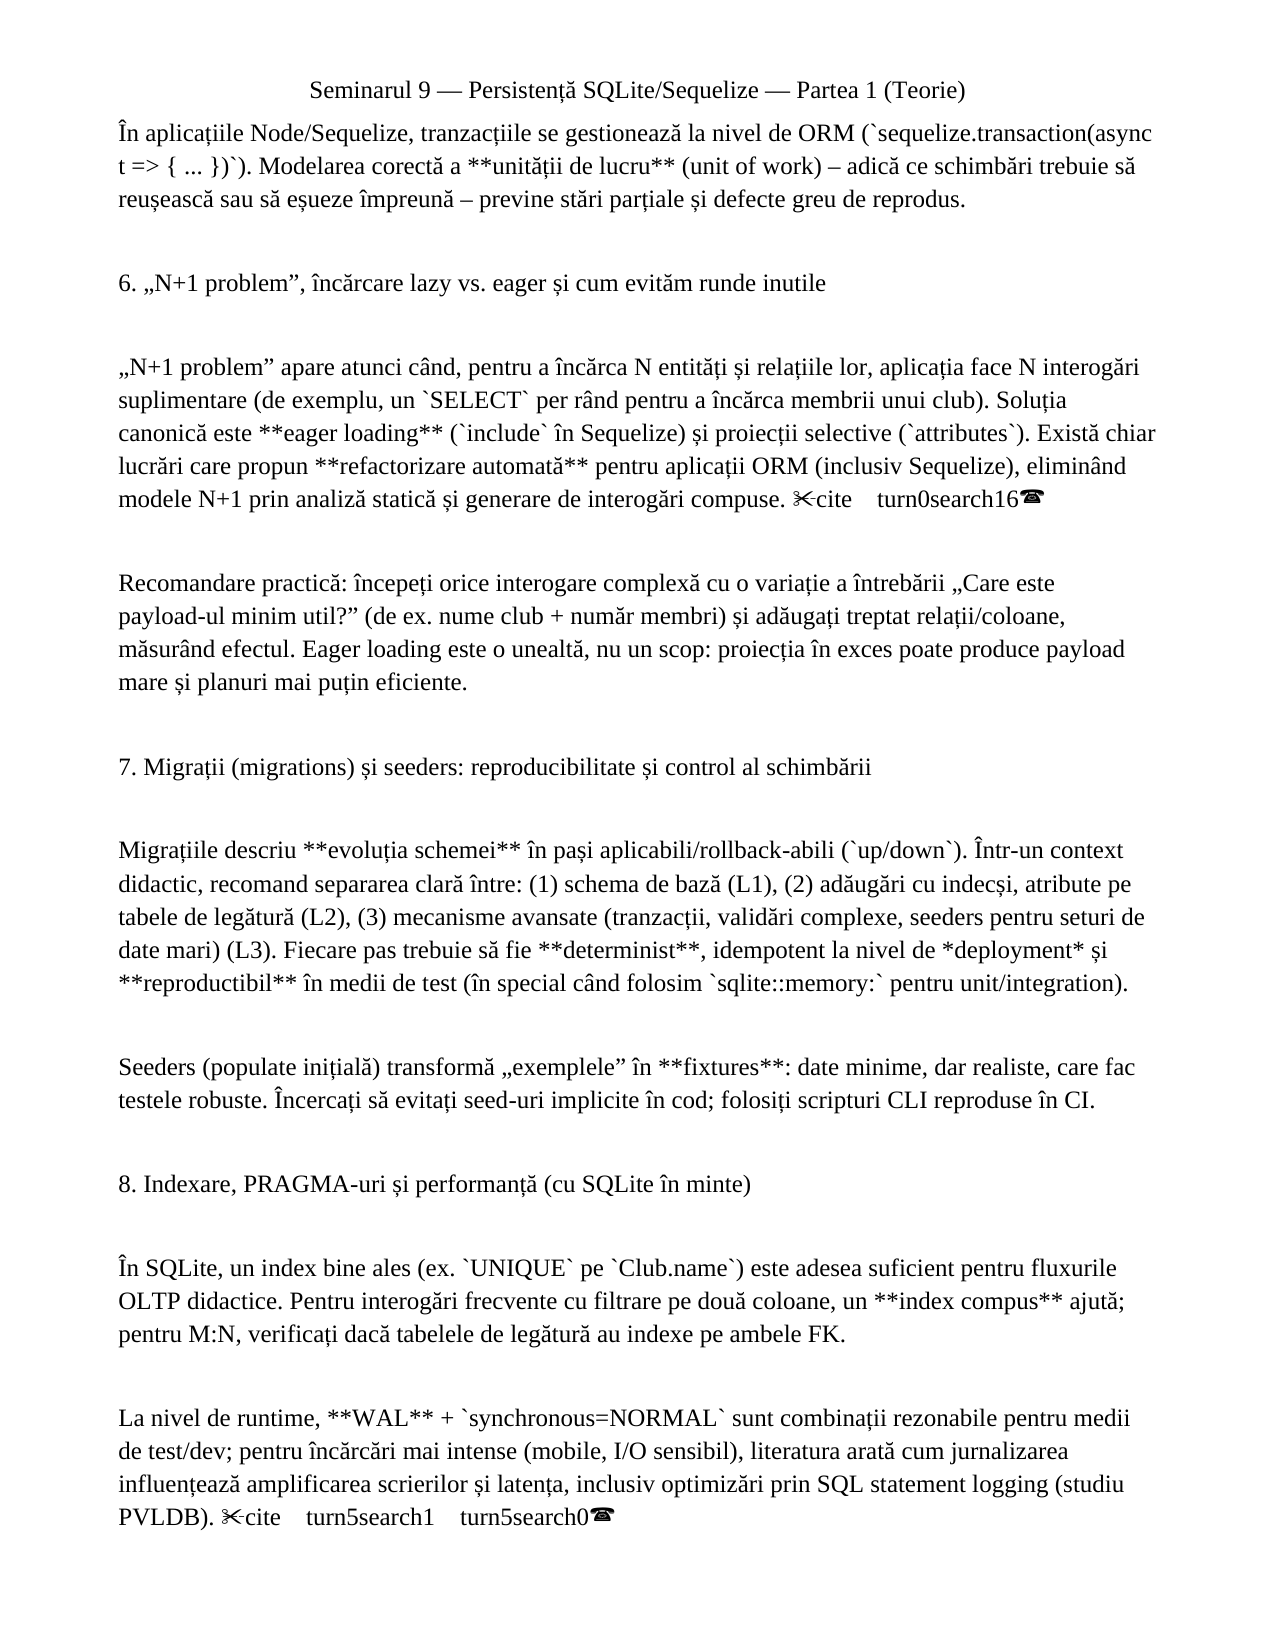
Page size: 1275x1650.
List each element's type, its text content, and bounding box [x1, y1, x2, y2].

text Migrațiile descriu **evoluția schemei** în pași aplicabili/rollback‑abili (`up/down`). Într‑un context didactic, recomand separarea clară între: (1) schema de bază (L1), (2) adăugări cu indecși, atribute pe tabele de legătură (L2), (3) mecanisme avansate (tranzacții, validări complexe, seeders pentru seturi de date mari) (L3). Fiecare pas trebuie să fie **determinist**, idempotent la nivel de *deployment* și **reproductibil** în medii de test (în special când folosim `sqlite::memory:` pentru unit/integration). [118, 836, 1157, 996]
text În aplicațiile Node/Sequelize, tranzacțiile se gestionează la nivel de ORM (`sequelize.transaction(async t => { ... })`). Modelarea corectă a **unității de lucru** (unit of work) – adică ce schimbări trebuie să reușească sau să eșueze împreună – previne stări parțiale și defecte greu de reprodus. [118, 118, 1157, 213]
text 7. Migrații (migrations) și seeders: reproducibilitate și control al schimbării [118, 752, 1157, 780]
text La nivel de runtime, **WAL** + `synchronous=NORMAL` sunt combinații rezonabile pentru medii de test/dev; pentru încărcări mai intense (mobile, I/O sensibil), literatura arată cum jurnalizarea influențează amplificarea scrierilor și latența, inclusiv optimizări prin SQL statement logging (studiu PVLDB). citeturn5search1turn5search0 [118, 1403, 1157, 1531]
text 6. „N+1 problem”, încărcare lazy vs. eager și cum evităm runde inutile [118, 268, 1157, 297]
text Seeders (populate inițială) transformă „exemplele” în **fixtures**: date minime, dar realiste, care fac testele robuste. Încercați să evitați seed‑uri implicite în cod; folosiți scripturi CLI reproduse în CI. [118, 1052, 1157, 1113]
text „N+1 problem” apare atunci când, pentru a încărca N entități și relațiile lor, aplicația face N interogări suplimentare (de exemplu, un `SELECT` per rând pentru a încărca membrii unui club). Soluția canonică este **eager loading** (`include` în Sequelize) și proiecții selective (`attributes`). Există chiar lucrări care propun **refactorizare automată** pentru aplicații ORM (inclusiv Sequelize), eliminând modele N+1 prin analiză statică și generare de interogări compuse. citeturn0search16 [118, 352, 1157, 513]
text Recomandare practică: începeți orice interogare complexă cu o variație a întrebării „Care este payload‑ul minim util?” (de ex. nume club + număr membri) și adăugați treptat relații/coloane, măsurând efectul. Eager loading este o unealtă, nu un scop: proiecția în exces poate produce payload mare și planuri mai puțin eficiente. [118, 568, 1157, 696]
text În SQLite, un index bine ales (ex. `UNIQUE` pe `Club.name`) este adesea suficient pentru fluxurile OLTP didactice. Pentru interogări frecvente cu filtrare pe două coloane, un **index compus** ajută; pentru M:N, verificați dacă tabelele de legătură au indexe pe ambele FK. [118, 1253, 1157, 1348]
text 8. Indexare, PRAGMA‑uri și performanță (cu SQLite în minte) [118, 1169, 1157, 1198]
